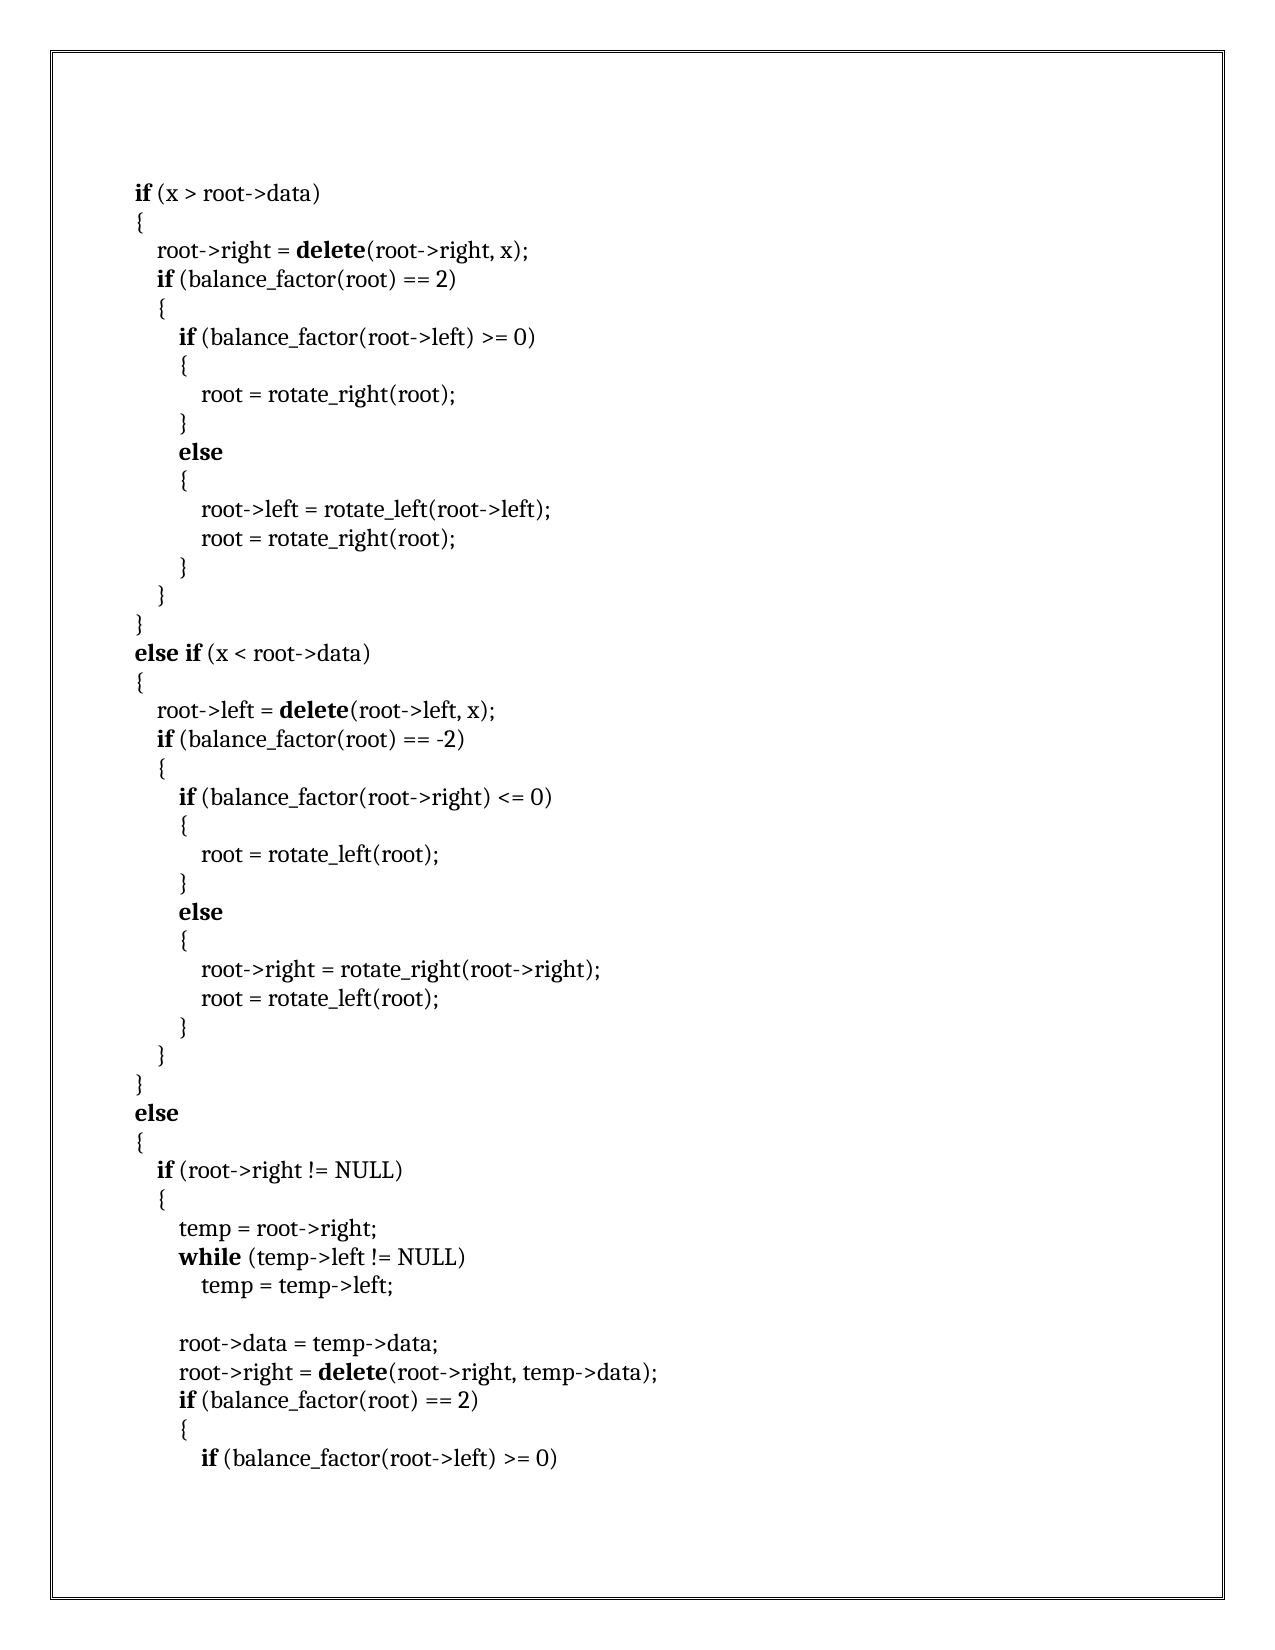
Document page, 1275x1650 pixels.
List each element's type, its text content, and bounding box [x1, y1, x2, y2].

text if (balance_factor(root->left) >= 0) [112, 1444, 1125, 1472]
text else [112, 437, 1125, 466]
text if (balance_factor(root) == 2) [112, 265, 1125, 294]
text { [112, 667, 1125, 696]
text if (balance_factor(root->right) <= 0) [112, 782, 1125, 811]
text } [112, 869, 1125, 897]
text root = rotate_right(root); [112, 524, 1125, 552]
text root = rotate_left(root); [112, 840, 1125, 869]
text { [112, 1415, 1125, 1444]
text else [112, 1099, 1125, 1127]
text root->right = delete(root->right, x); [112, 236, 1125, 265]
text root = rotate_left(root); [112, 984, 1125, 1012]
text } [112, 552, 1125, 581]
text temp = temp->left; [112, 1271, 1125, 1300]
text } [112, 581, 1125, 610]
text { [112, 207, 1125, 236]
text root->data = temp->data; [112, 1329, 1125, 1357]
text root->right = rotate_right(root->right); [112, 955, 1125, 984]
text root = rotate_right(root); [112, 380, 1125, 409]
text if (balance_factor(root) == -2) [112, 725, 1125, 754]
text if (balance_factor(root->left) >= 0) [112, 322, 1125, 351]
text else [112, 897, 1125, 926]
text { [112, 1127, 1125, 1156]
text root->right = delete(root->right, temp->data); [112, 1357, 1125, 1386]
text { [112, 754, 1125, 782]
text temp = root->right; [112, 1214, 1125, 1242]
text { [112, 1185, 1125, 1214]
text } [112, 1070, 1125, 1099]
text if (root->right != NULL) [112, 1156, 1125, 1185]
text } [112, 1012, 1125, 1041]
text while (temp->left != NULL) [112, 1242, 1125, 1271]
text root->left = delete(root->left, x); [112, 696, 1125, 725]
text if (x > root->data) [112, 179, 1125, 207]
text { [112, 466, 1125, 495]
text } [112, 610, 1125, 639]
text if (balance_factor(root) == 2) [112, 1386, 1125, 1415]
text } [112, 1041, 1125, 1070]
text { [112, 294, 1125, 322]
text } [112, 409, 1125, 437]
text else if (x < root->data) [112, 639, 1125, 667]
text { [112, 926, 1125, 955]
text { [112, 811, 1125, 840]
text root->left = rotate_left(root->left); [112, 495, 1125, 524]
text { [112, 351, 1125, 380]
